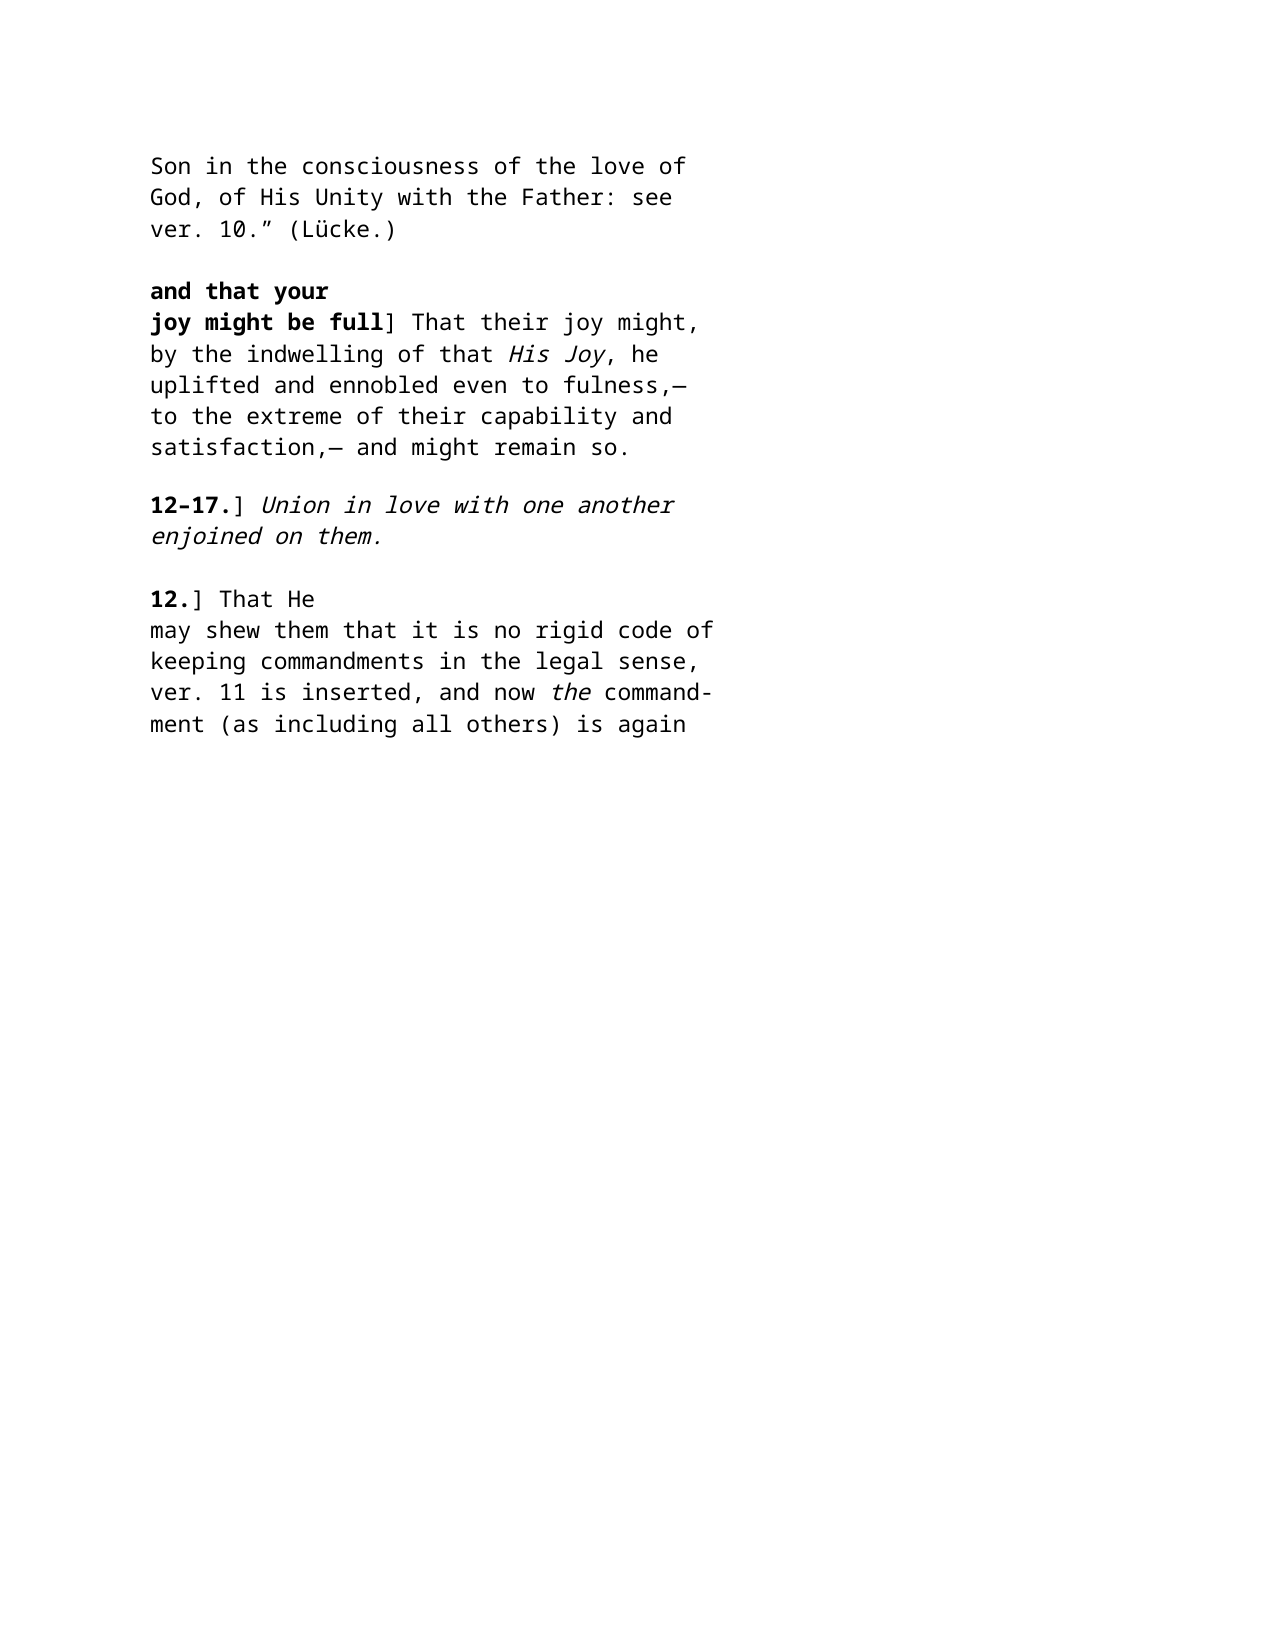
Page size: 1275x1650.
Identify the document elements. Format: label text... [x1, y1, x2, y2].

text 12–17.] Union in love with one another enjoined on them. [150, 489, 1125, 551]
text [150, 150, 1125, 244]
text 12.] That He may shew them that it is no rigid code of keeping commandments in the legal sense, ver. 11 is inserted, and now the command- ment (as including all others) is again [150, 583, 1125, 796]
text and that your joy might be full] That their joy might, by the indwelling of that His Joy, he uplifted and ennobled even to fulness,— to the extreme of their capability and satisfaction,— and might remain so. [150, 275, 1125, 489]
